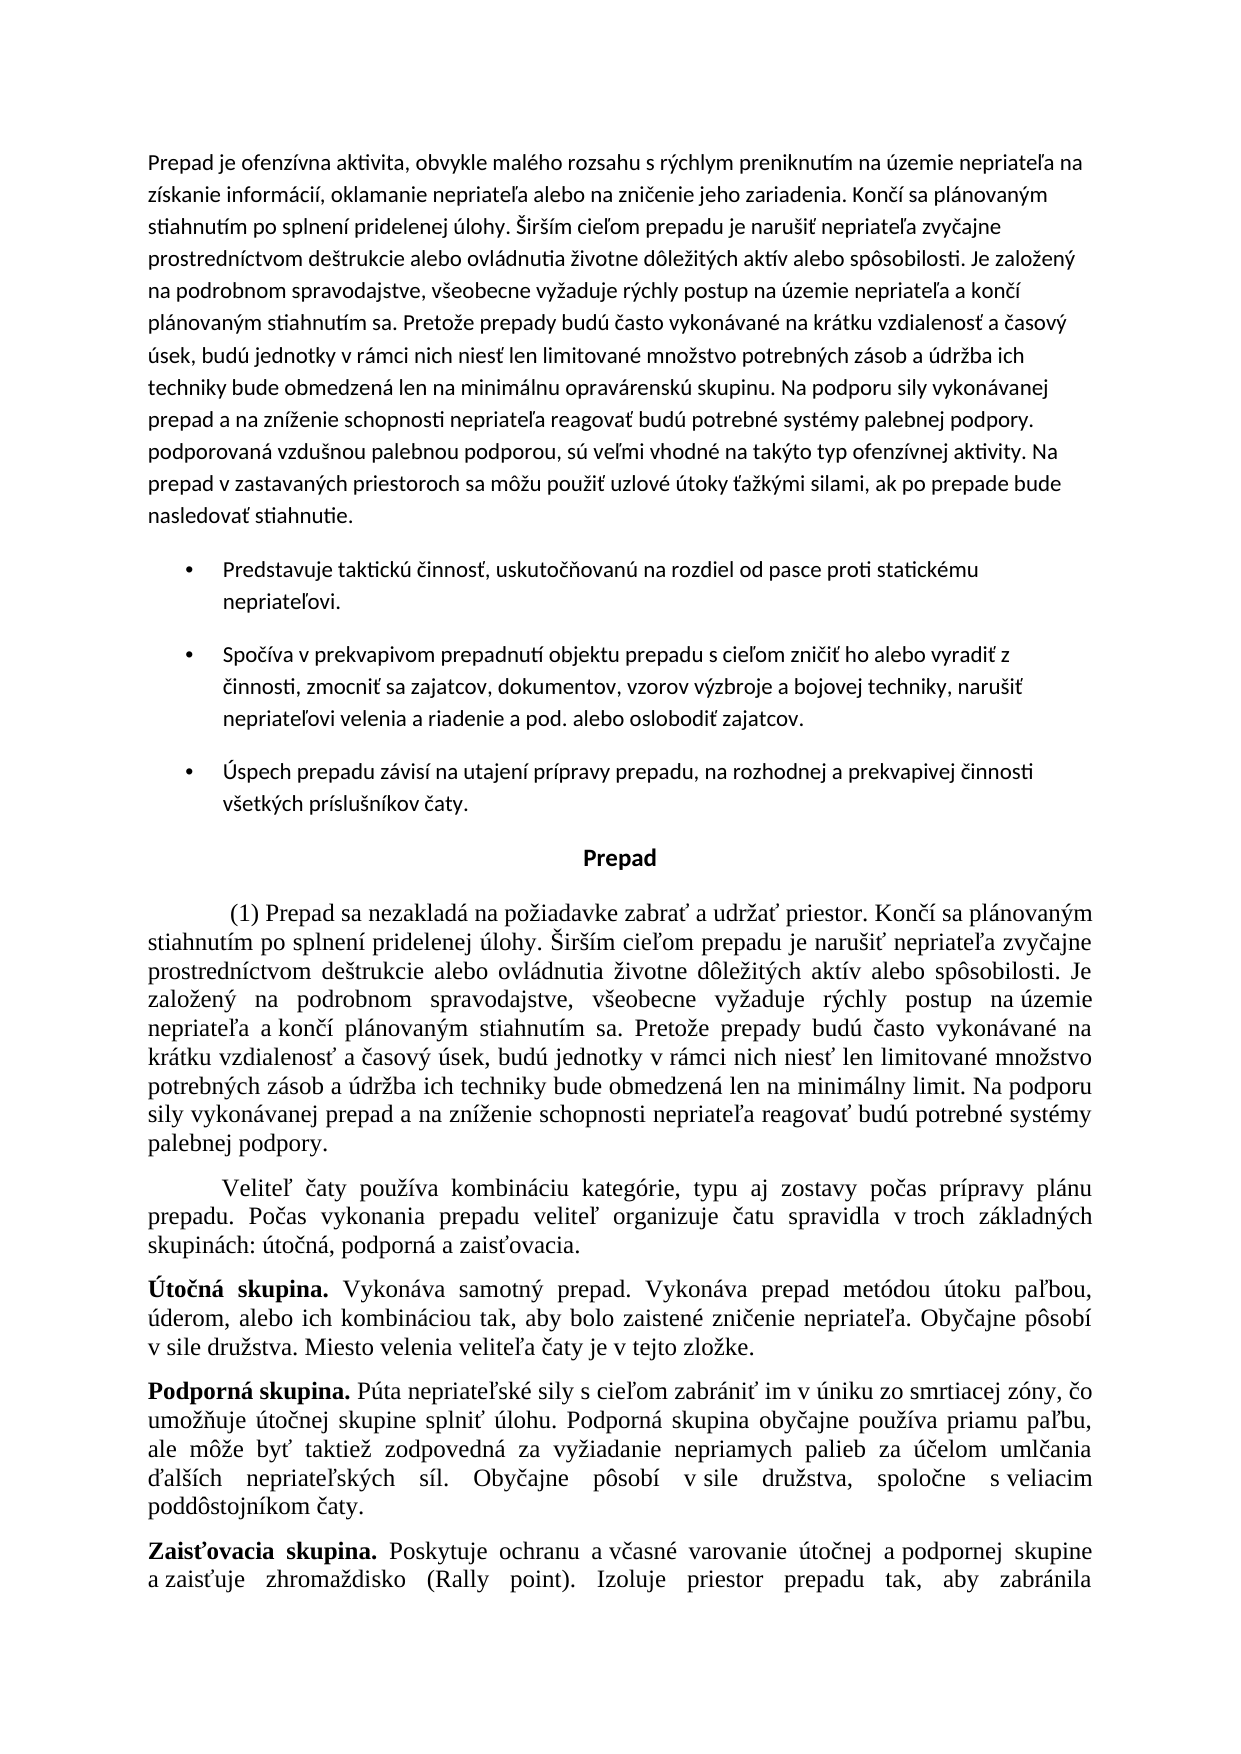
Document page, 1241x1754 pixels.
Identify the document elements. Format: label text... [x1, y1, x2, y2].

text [148, 1536, 1093, 1593]
text Prepad [148, 842, 1093, 873]
text Veliteľ čaty používa kombináciu kategórie, typu aj zostavy počas prípravy plánu prepadu. Počas vykonania prepadu veliteľ organizuje čatu spravidla v troch základných skupinách: útočná, podporná a zaisťovacia. [148, 1173, 1093, 1259]
list Spočíva v prekvapivom prepadnutí objektu prepadu s cieľom zničiť ho alebo vyradiť z činnosti, zmocniť sa zajatcov, dokumentov, vzorov výzbroje a bojovej techniky, narušiť nepriateľovi velenia a riadenie a pod. alebo oslobodiť zajatcov. [185, 640, 1093, 732]
text (1) Prepad sa nezakladá na požiadavke zabrať a udržať priestor. Končí sa plánovaným stiahnutím po splnení pridelenej úlohy. Širším cieľom prepadu je narušiť nepriateľa zvyčajne prostredníctvom deštrukcie alebo ovládnutia životne dôležitých aktív alebo spôsobilosti. Je založený na podrobnom spravodajstve, všeobecne vyžaduje rýchly postup na územie nepriateľa a končí plánovaným stiahnutím sa. Pretože prepady budú často vykonávané na krátku vzdialenosť a časový úsek, budú jednotky v rámci nich niesť len limitované množstvo potrebných zásob a údržba ich techniky bude obmedzená len na minimálny limit. Na podporu sily vykonávanej prepad a na zníženie schopnosti nepriateľa reagovať budú potrebné systémy palebnej podpory. [148, 898, 1093, 1157]
list Predstavuje taktickú činnosť, uskutočňovanú na rozdiel od pasce proti statickému nepriateľovi. [185, 555, 1093, 615]
list Úspech prepadu závisí na utajení prípravy prepadu, na rozhodnej a prekvapivej činnosti všetkých príslušníkov čaty. [185, 757, 1093, 817]
text Útočná skupina. Vykonáva samotný prepad. Vykonáva prepad metódou útoku paľbou, úderom, alebo ich kombináciou tak, aby bolo zaistené zničenie nepriateľa. Obyčajne pôsobí v sile družstva. Miesto velenia veliteľa čaty je v tejto zložke. [148, 1274, 1093, 1361]
text Podporná skupina. Púta nepriateľské sily s cieľom zabrániť im v úniku zo smrtiacej zóny, čo umožňuje útočnej skupine splniť úlohu. Podporná skupina obyčajne používa priamu paľbu, ale môže byť taktiež zodpovedná za vyžiadanie nepriamych palieb za účelom umlčania ďalších nepriateľských síl. Obyčajne pôsobí v sile družstva, spoločne s veliacim poddôstojníkom čaty. [148, 1376, 1093, 1520]
text Prepad je ofenzívna aktivita, obvykle malého rozsahu s rýchlym preniknutím na územie nepriateľa na získanie informácií, oklamanie nepriateľa alebo na zničenie jeho zariadenia. Končí sa plánovaným stiahnutím po splnení pridelenej úlohy. Širším cieľom prepadu je narušiť nepriateľa zvyčajne prostredníctvom deštrukcie alebo ovládnutia životne dôležitých aktív alebo spôsobilosti. Je založený na podrobnom spravodajstve, všeobecne vyžaduje rýchly postup na územie nepriateľa a končí plánovaným stiahnutím sa. Pretože prepady budú často vykonávané na krátku vzdialenosť a časový úsek, budú jednotky v rámci nich niesť len limitované množstvo potrebných zásob a údržba ich techniky bude obmedzená len na minimálnu opravárenskú skupinu. Na podporu sily vykonávanej prepad a na zníženie schopnosti nepriateľa reagovať budú potrebné systémy palebnej podpory. podporovaná vzdušnou palebnou podporou, sú veľmi vhodné na takýto typ ofenzívnej aktivity. Na prepad v zastavaných priestoroch sa môžu použiť uzlové útoky ťažkými silami, ak po prepade bude nasledovať stiahnutie. [148, 148, 1093, 530]
